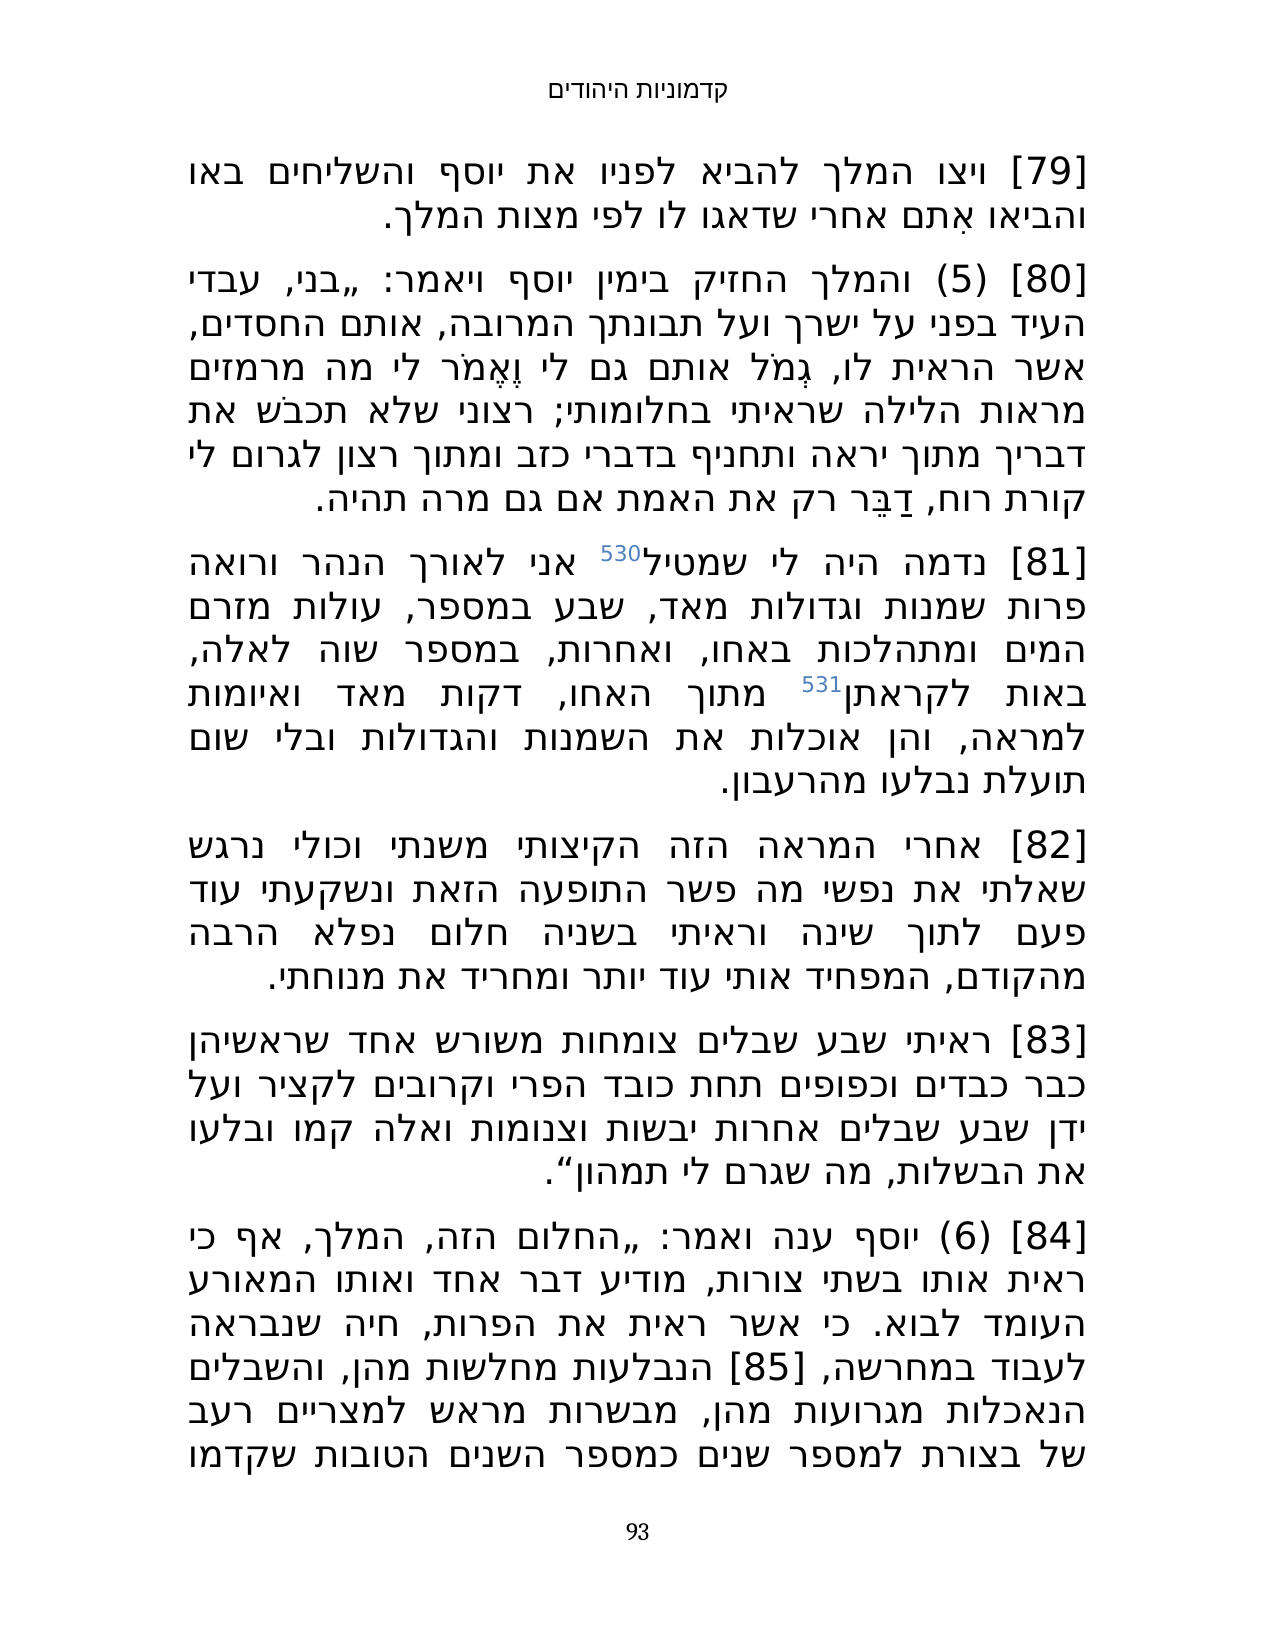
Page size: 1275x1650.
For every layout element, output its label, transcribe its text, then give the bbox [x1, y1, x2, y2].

text [79] ויצו המלך להביא לפניו את יוסף והשליחים באו והביאו אִתם אחרי שדאגו לו לפי מצות המלך. [187, 150, 1087, 237]
text [81] נדמה היה לי שמטיל530 אני לאורך הנהר ורואה פרות שמנות וגדולות מאד, שבע במספר, עולות מזרם המים ומתהלכות באחו, ואחרות, במספר שוה לאלה, באות לקראתן531 מתוך האחו, דקות מאד ואיומות למראה, והן אוכלות את השמנות והגדולות ובלי שום תועלת נבלעו מהרעבון. [187, 541, 1087, 803]
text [187, 1214, 1087, 1476]
text [82] אחרי המראה הזה הקיצותי משנתי וכולי נרגש שאלתי את נפשי מה פשר התופעה הזאת ונשקעתי עוד פעם לתוך שינה וראיתי בשניה חלום נפלא הרבה מהקודם, המפחיד אותי עוד יותר ומחריד את מנוחתי. [187, 823, 1087, 998]
text [80] (5) והמלך החזיק בימין יוסף ויאמר: „בני, עבדי העיד בפני על ישרך ועל תבונתך המרובה, אותם החסדים, אשר הראית לו, גְמֹל אותם גם לי וֶאֶמֹר לי מה מרמזים מראות הלילה שראיתי בחלומותי; רצוני שלא תכבֹש את דבריך מתוך יראה ותחניף בדברי כזב ומתוך רצון לגרום לי קורת רוח, דַבֵּר רק את האמת אם גם מרה תהיה. [187, 258, 1087, 520]
text [83] ראיתי שבע שבלים צומחות משורש אחד שראשיהן כבר כבדים וכפופים תחת כובד הפרי וקרובים לקציר ועל ידן שבע שבלים אחרות יבשות וצנומות ואלה קמו ובלעו את הבשלות, מה שגרם לי תמהון“. [187, 1019, 1087, 1193]
